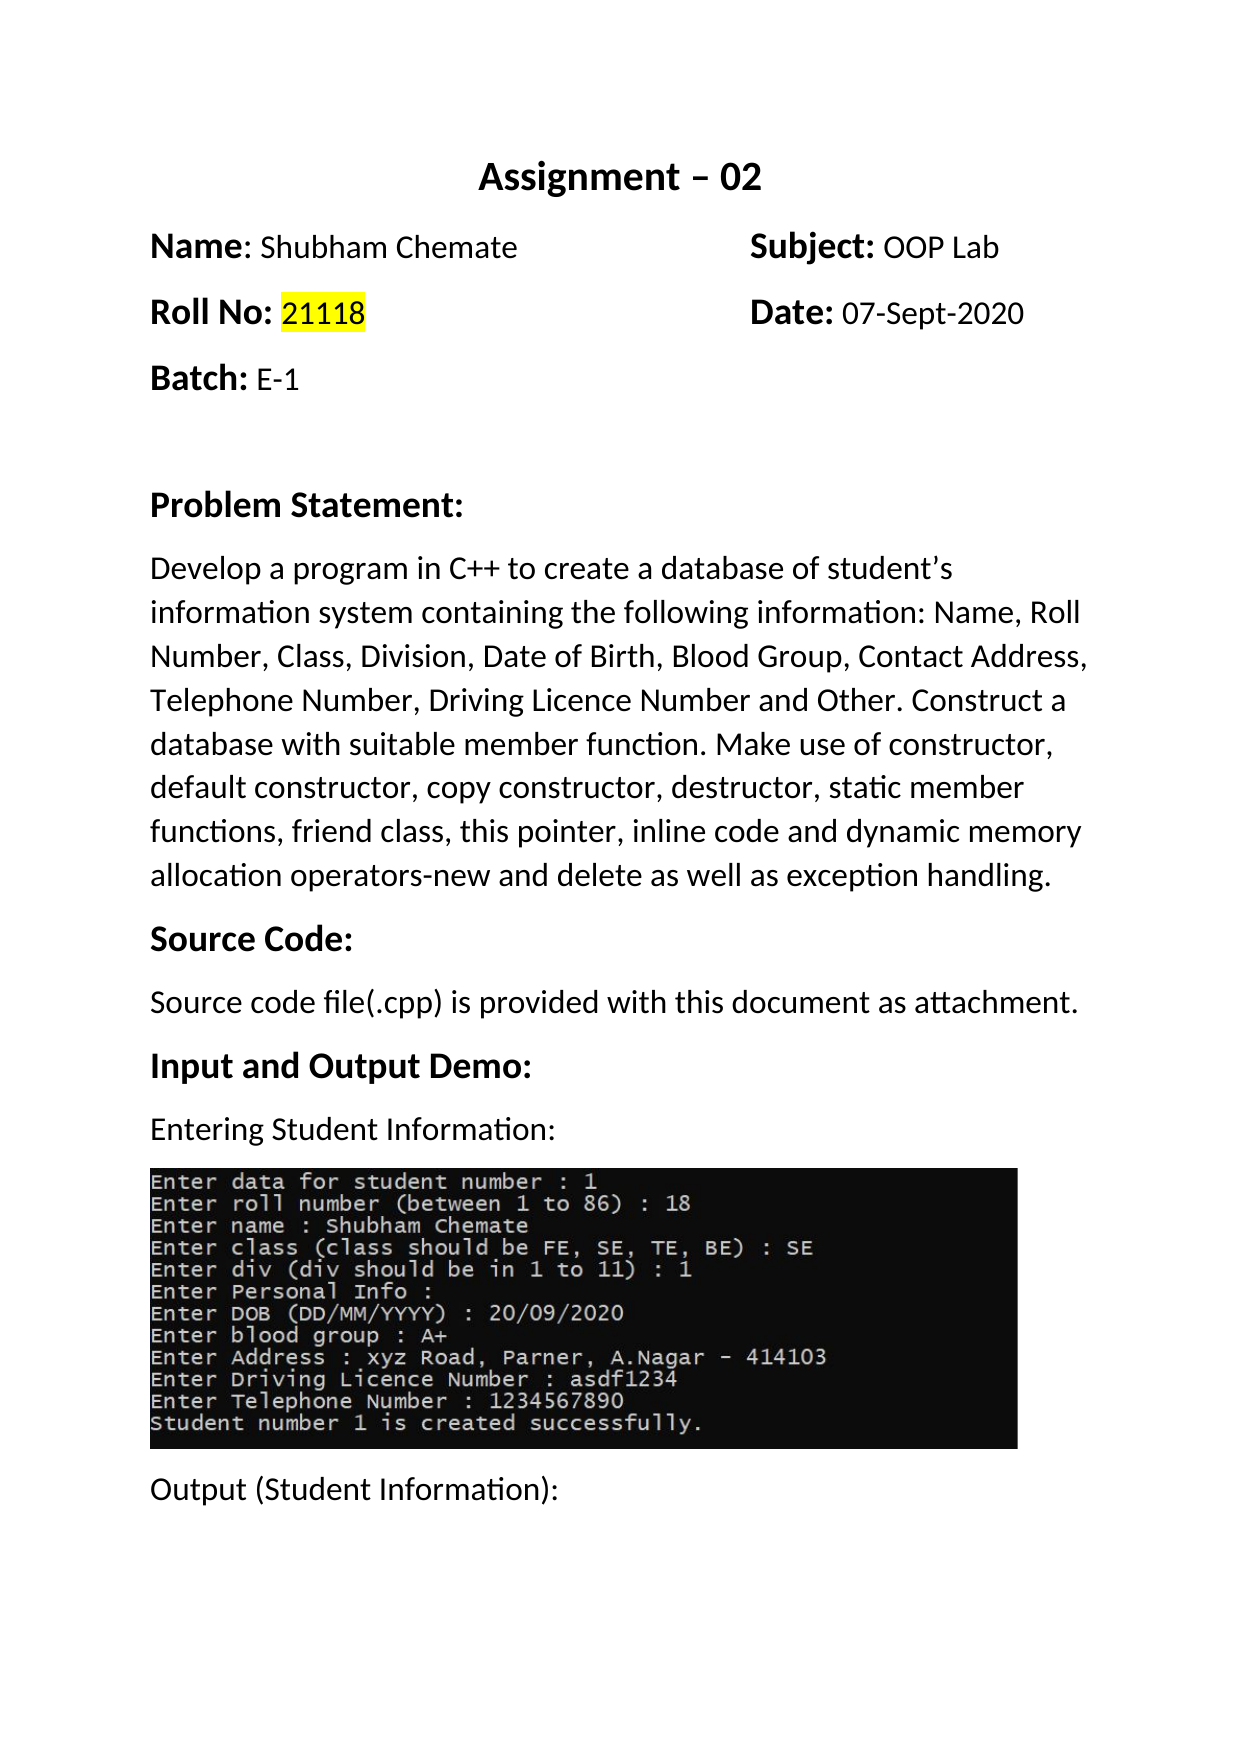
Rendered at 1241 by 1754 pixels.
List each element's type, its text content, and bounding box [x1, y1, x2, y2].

text Roll No: 21118 Date: 07-Sept-2020 [150, 288, 1090, 333]
text Batch: E-1 [150, 354, 1090, 400]
text Entering Student Information: [150, 1108, 1090, 1149]
text Source code file(.cpp) is provided with this document as attachment. [150, 981, 1090, 1022]
text Source Code: [150, 915, 1090, 961]
text Develop a program in C++ to create a database of student’s information system containing the following information: Name, Roll Number, Class, Division, Date of Birth, Blood Group, Contact Address, Telephone Number, Driving Licence Number and Other. Construct a database with suitable member function. Make use of constructor, default constructor, copy constructor, destructor, static member functions, friend class, this pointer, inline code and dynamic memory allocation operators-new and delete as well as exception handling. [150, 547, 1090, 895]
text Name: Shubham Chemate Subject: OOP Lab [150, 222, 1090, 267]
picture [150, 1168, 1018, 1449]
text Input and Output Demo: [150, 1042, 1090, 1088]
text Assignment – 02 [150, 150, 1090, 201]
text Output (Student Information): [150, 1468, 1090, 1508]
text Problem Statement: [150, 481, 1090, 526]
